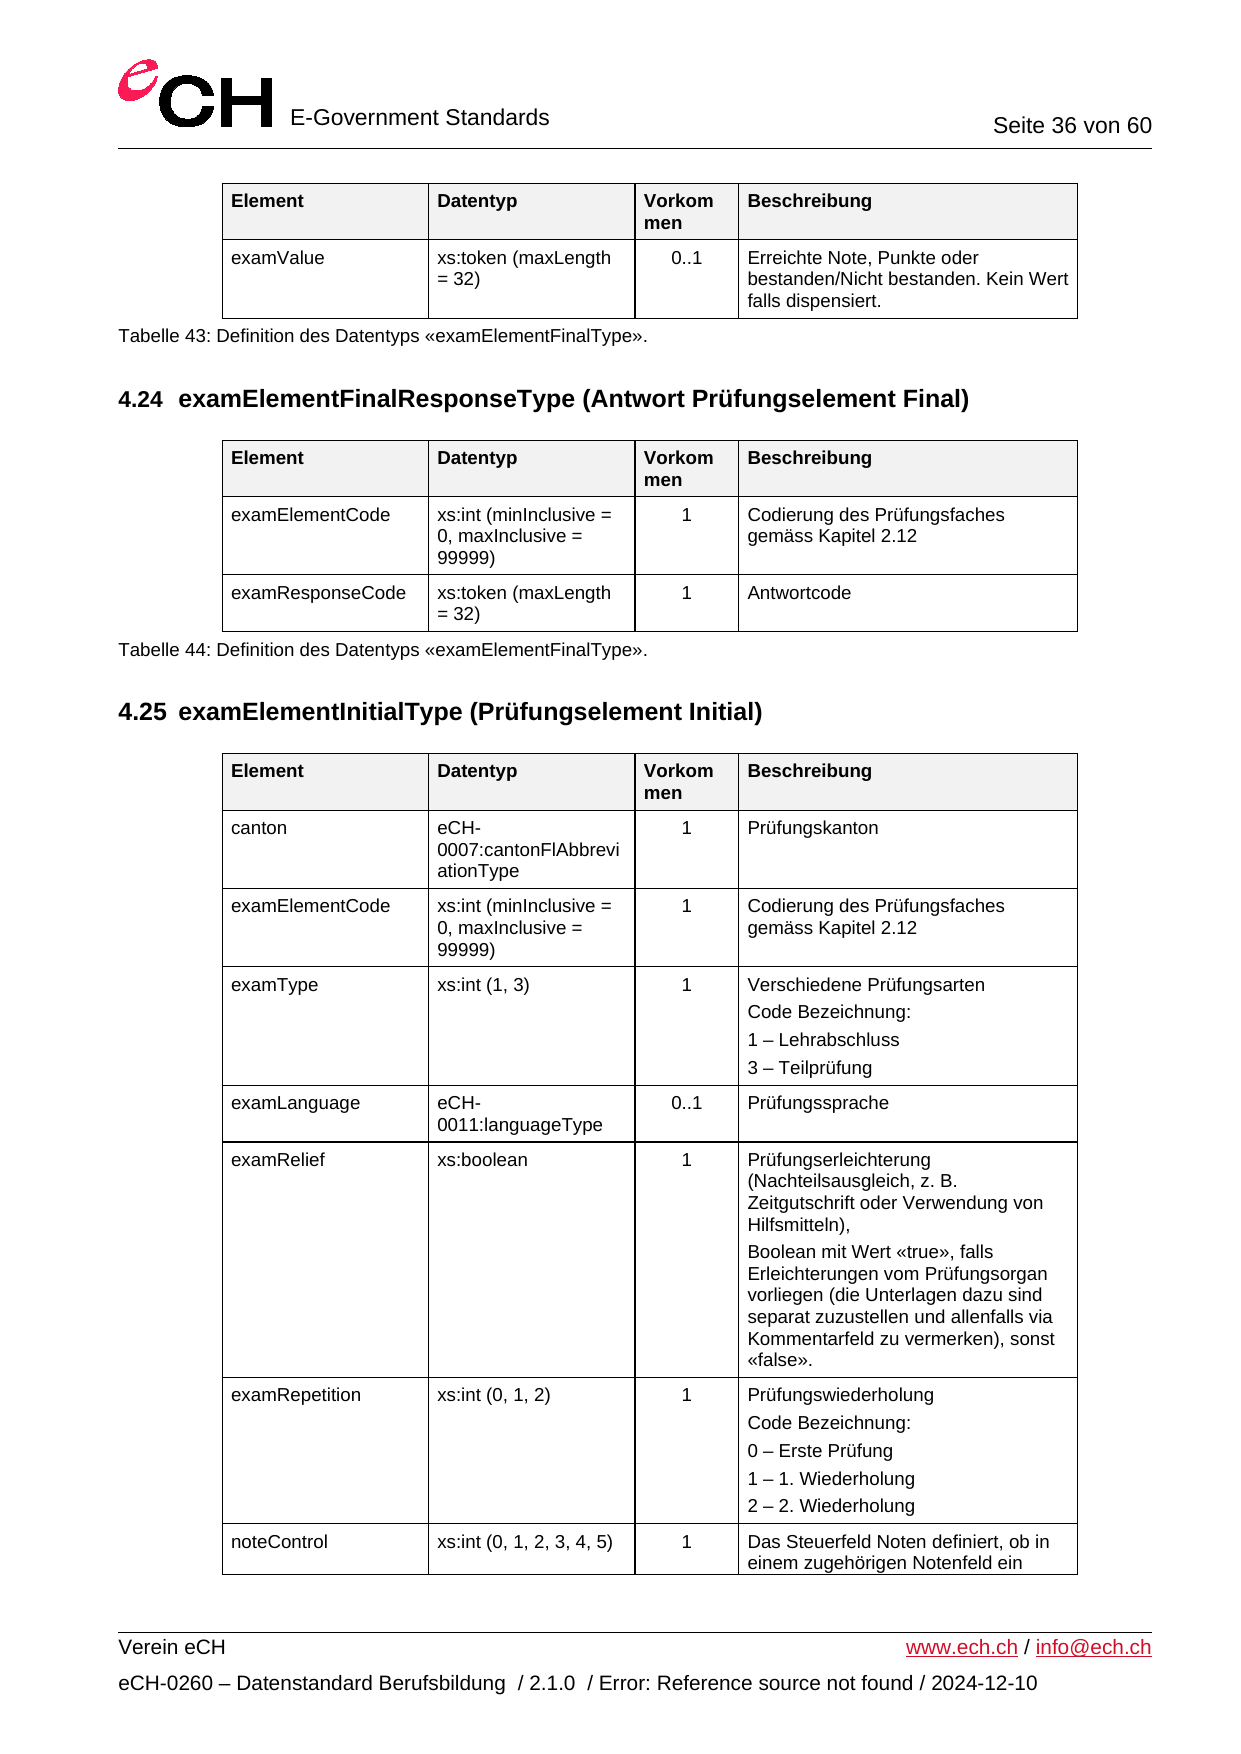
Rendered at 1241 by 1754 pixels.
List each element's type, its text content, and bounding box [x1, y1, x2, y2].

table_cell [739, 1524, 1077, 1573]
table_cell eCH-0011:languageType [429, 1086, 634, 1141]
table_header Vorkommen [636, 754, 738, 810]
table_header Element [223, 441, 428, 496]
table_header Vorkommen [636, 441, 738, 496]
table_header Beschreibung [739, 184, 1077, 239]
table_cell eCH-0007:cantonFlAbbreviationType [429, 811, 634, 888]
table_header Datentyp [429, 754, 634, 810]
table_cell 1 [636, 575, 738, 631]
table_cell examRelief [223, 1143, 428, 1377]
text Tabelle 43: Definition des Datentyps «examElementFinalType». [118, 325, 1152, 346]
table_cell 1 [636, 967, 738, 1085]
subtitle examElementInitialType (Prüfungselement Initial) [118, 697, 1152, 726]
table_cell canton [223, 811, 428, 888]
table_cell examValue [223, 240, 428, 317]
table_cell examElementCode [223, 497, 428, 574]
table_cell xs:int (1, 3) [429, 967, 634, 1085]
table_cell xs:int (0, 1, 2, 3, 4, 5) [429, 1524, 634, 1573]
table_cell 1 [636, 497, 738, 574]
table_cell xs:int (minInclusive = 0, maxInclusive = 99999) [429, 497, 634, 574]
table_cell 1 [636, 1524, 738, 1573]
table_cell 1 [636, 1143, 738, 1377]
table_cell examRepetition [223, 1378, 428, 1523]
table_cell 1 [636, 1378, 738, 1523]
table_header Beschreibung [739, 441, 1077, 496]
table_cell Prüfungssprache [739, 1086, 1077, 1141]
table_cell xs:token (maxLength = 32) [429, 575, 634, 631]
table_cell xs:token (maxLength = 32) [429, 240, 634, 317]
table_cell Prüfungskanton [739, 811, 1077, 888]
table_cell 0..1 [636, 1086, 738, 1141]
table_header Element [223, 184, 428, 239]
table_cell xs:int (minInclusive = 0, maxInclusive = 99999) [429, 889, 634, 966]
table_cell 1 [636, 889, 738, 966]
table_cell xs:int (0, 1, 2) [429, 1378, 634, 1523]
table_header Datentyp [429, 441, 634, 496]
table_cell examResponseCode [223, 575, 428, 631]
table_header Vorkommen [636, 184, 738, 239]
table_cell Codierung des Prüfungsfaches gemäss Kapitel 2.12 [739, 497, 1077, 574]
table_cell examType [223, 967, 428, 1085]
table_cell Antwortcode [739, 575, 1077, 631]
table_header Element [223, 754, 428, 810]
table_cell Verschiedene Prüfungsarten Code Bezeichnung: 1 – Lehrabschluss 3 – Teilprüfung [739, 967, 1077, 1085]
table_cell Prüfungserleichterung (Nachteilsausgleich, z. B. Zeitgutschrift oder Verwendung von Hilfsmitteln), Boolean mit Wert «true», falls Erleichterungen vom Prüfungsorgan vorliegen (die Unterlagen dazu sind separat zuzustellen und allenfalls via Kommentarfeld zu vermerken), sonst «false». [739, 1143, 1077, 1377]
text Tabelle 44: Definition des Datentyps «examElementFinalType». [118, 638, 1152, 660]
table_cell examLanguage [223, 1086, 428, 1141]
subtitle examElementFinalResponseType (Antwort Prüfungselement Final) [118, 384, 1152, 413]
table_cell 1 [636, 811, 738, 888]
table_cell Erreichte Note, Punkte oder bestanden/Nicht bestanden. Kein Wert falls dispensiert. [739, 240, 1077, 317]
table_header Datentyp [429, 184, 634, 239]
table_cell Prüfungswiederholung Code Bezeichnung: 0 – Erste Prüfung 1 – 1. Wiederholung 2 – 2. Wiederholung [739, 1378, 1077, 1523]
table_cell noteControl [223, 1524, 428, 1573]
table_cell Codierung des Prüfungsfaches gemäss Kapitel 2.12 [739, 889, 1077, 966]
table_header Beschreibung [739, 754, 1077, 810]
table_cell xs:boolean [429, 1143, 634, 1377]
table_cell 0..1 [636, 240, 738, 317]
table_cell examElementCode [223, 889, 428, 966]
